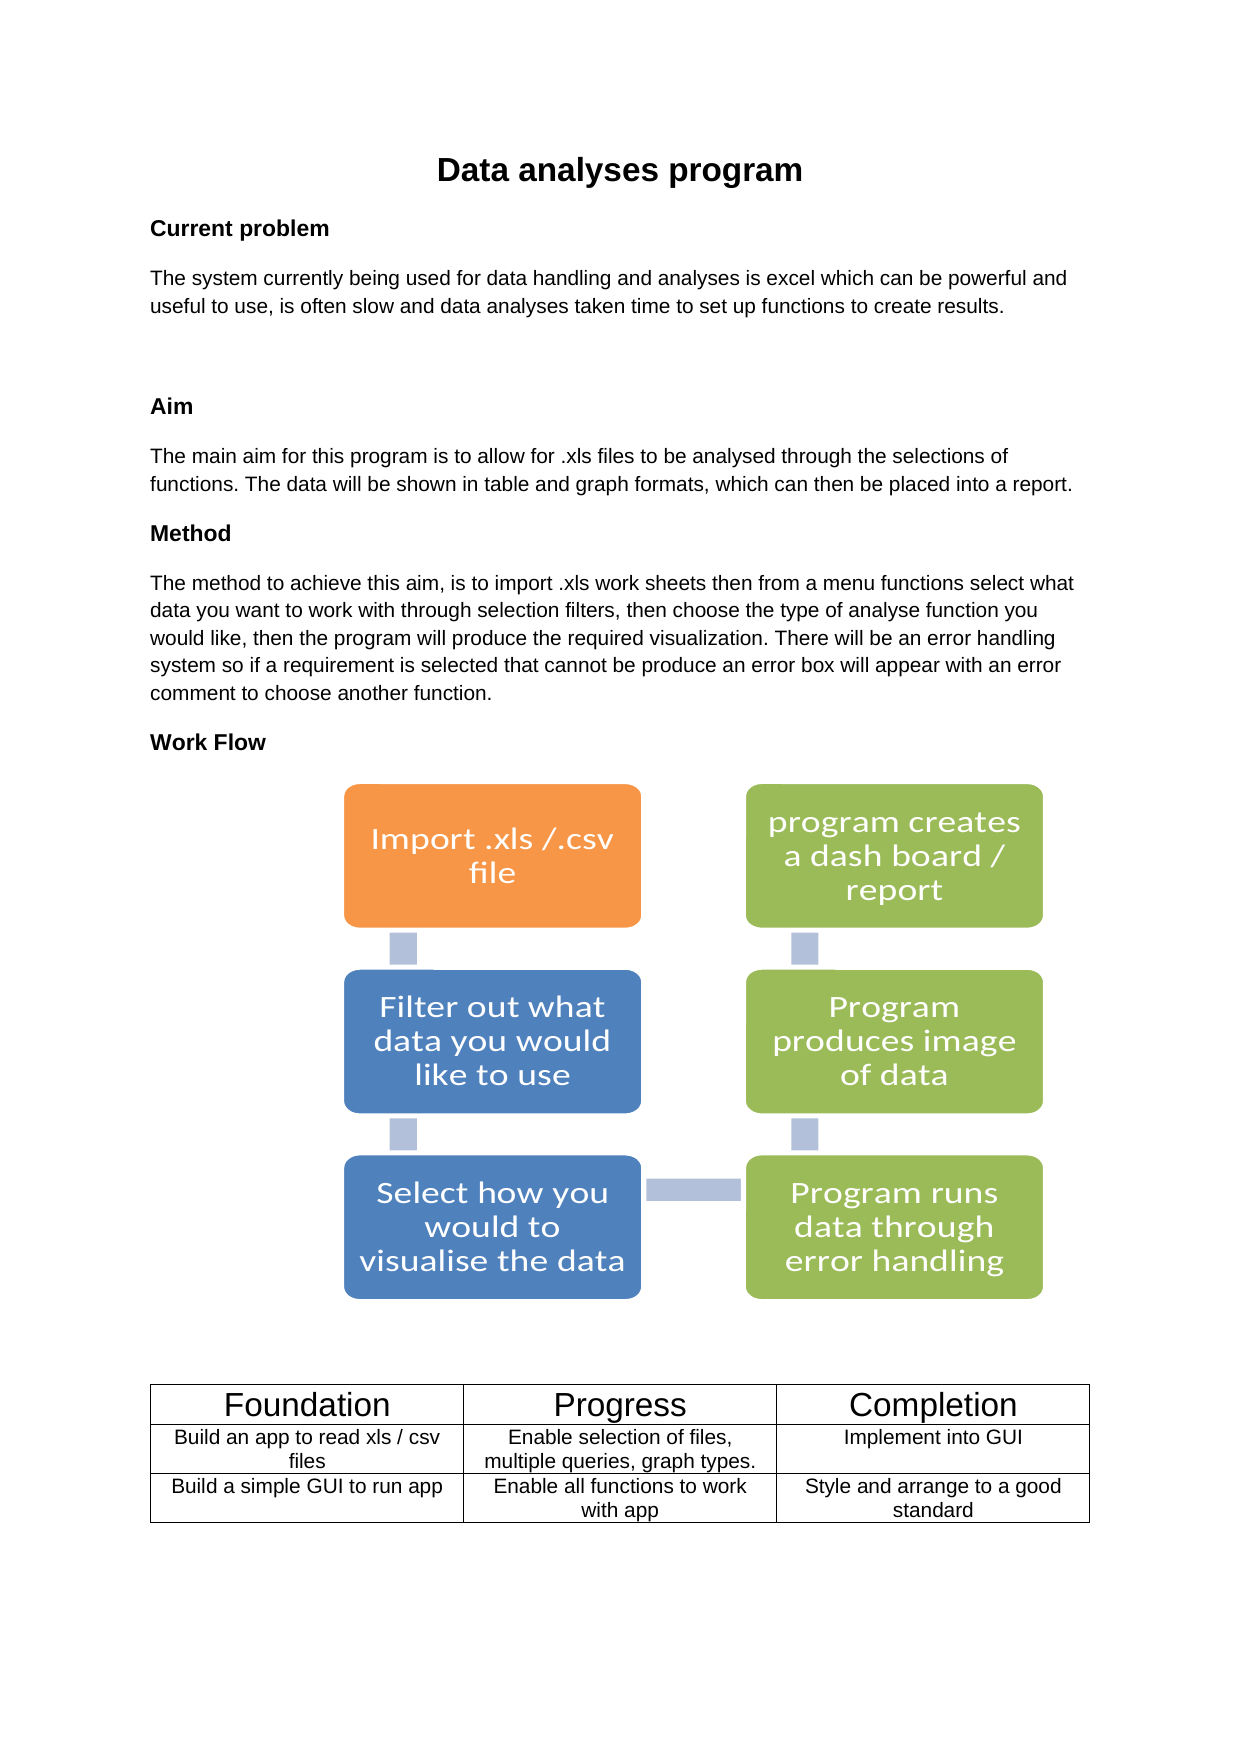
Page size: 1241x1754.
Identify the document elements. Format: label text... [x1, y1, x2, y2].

table_cell Enable all functions to work with app [464, 1474, 776, 1522]
table_header Completion [777, 1385, 1089, 1424]
text Method [150, 520, 1090, 546]
text Aim [150, 393, 1090, 419]
table_cell Build an app to read xls / csv files [151, 1425, 463, 1473]
table_header Progress [464, 1385, 776, 1424]
table_cell Style and arrange to a good standard [777, 1474, 1089, 1522]
text The system currently being used for data handling and analyses is excel which can be powerful and useful to use, is often slow and data analyses taken time to set up functions to create results. [150, 266, 1090, 317]
text Work Flow [150, 729, 1090, 756]
text The main aim for this program is to allow for .xls files to be analysed through the selections of functions. The data will be shown in table and graph formats, which can then be placed into a report. [150, 444, 1090, 495]
text The method to achieve this aim, is to import .xls work sheets then from a menu functions select what data you want to work with through selection filters, then choose the type of analyse function you would like, then the program will produce the required visualization. There will be an error handling system so if a requirement is selected that cannot be produce an error box will appear with an error comment to choose another function. [150, 571, 1090, 705]
table_header Foundation [151, 1385, 463, 1424]
table_cell Build a simple GUI to run app [151, 1474, 463, 1522]
text Data analyses program [150, 150, 1090, 188]
text Current problem [150, 215, 1090, 241]
table_cell Implement into GUI [777, 1425, 1089, 1473]
table_cell Enable selection of files, multiple queries, graph types. [464, 1425, 776, 1473]
